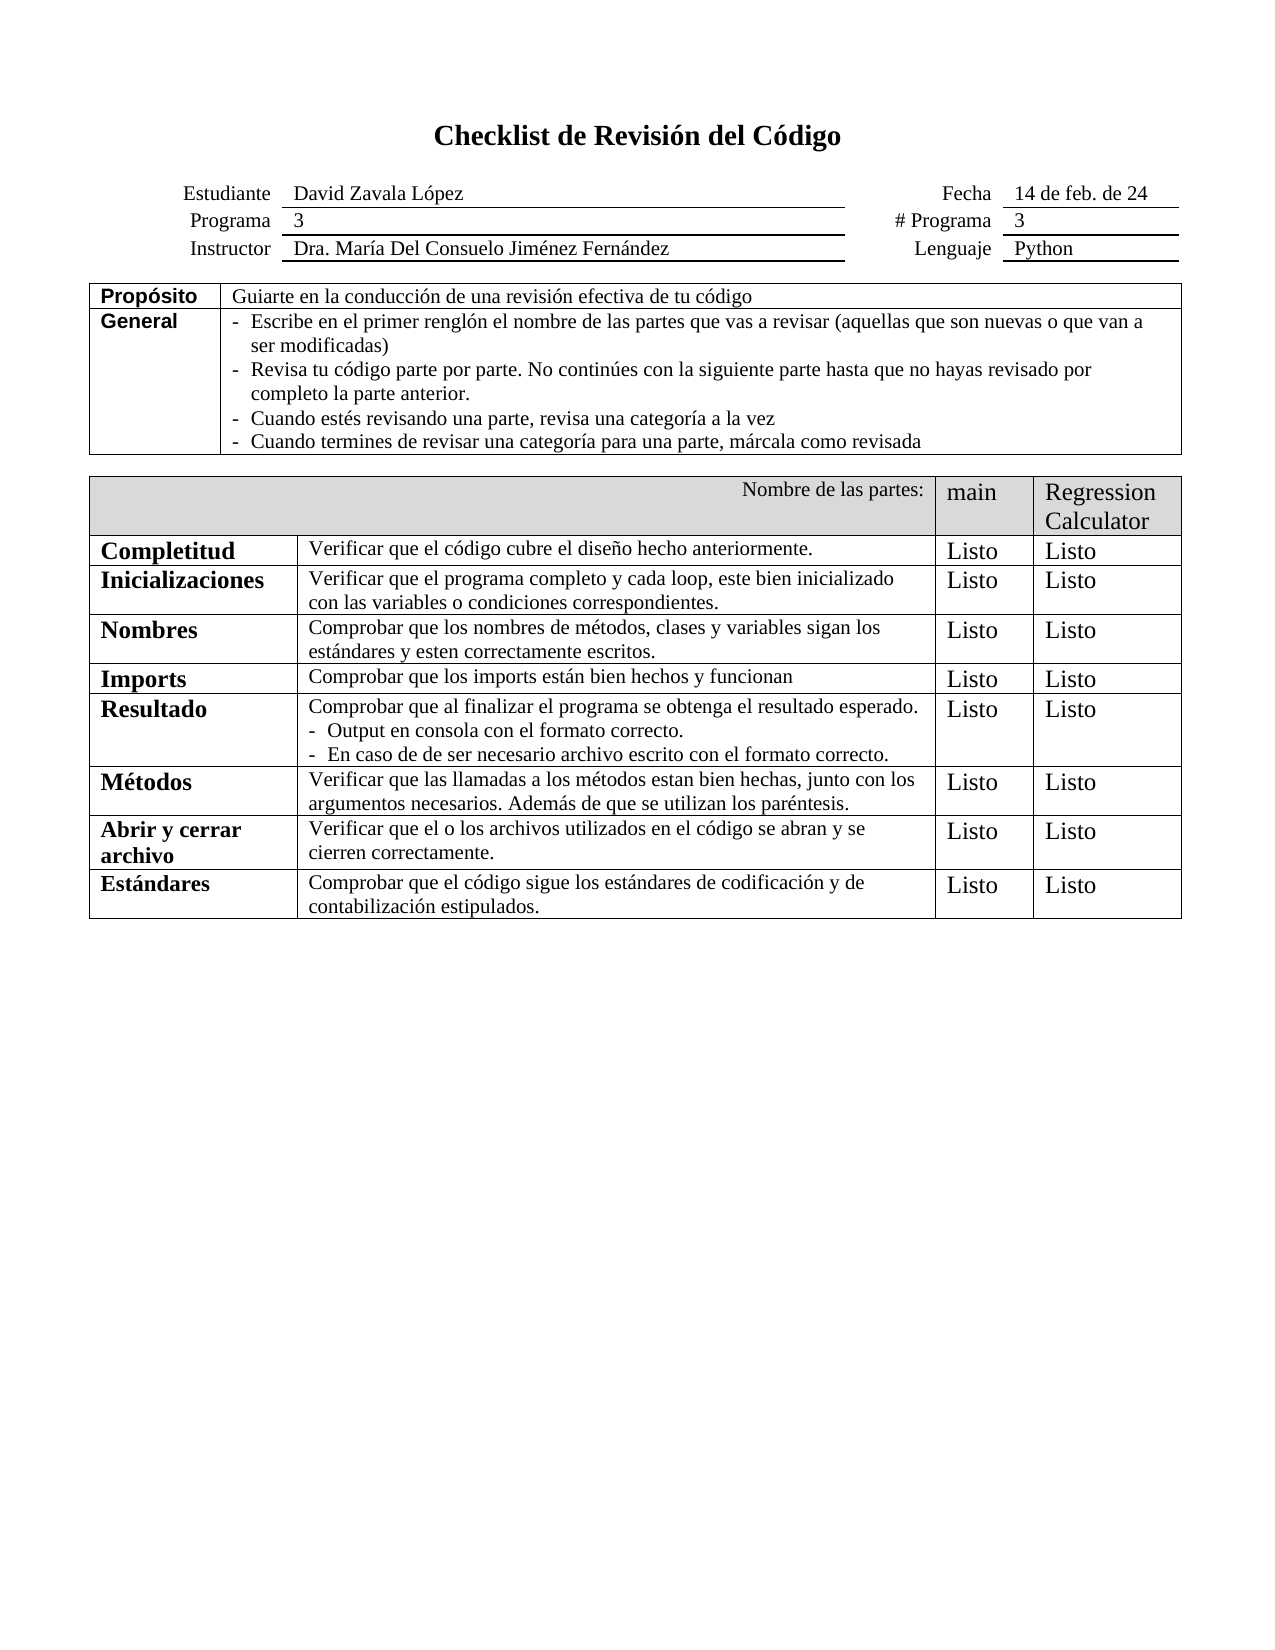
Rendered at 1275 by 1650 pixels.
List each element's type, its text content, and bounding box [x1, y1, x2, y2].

table_cell Estándares [90, 870, 297, 918]
table_cell Listo [1034, 536, 1181, 564]
table_cell Lenguaje [845, 234, 1003, 260]
table_cell # Programa [845, 206, 1003, 234]
table_cell Instructor [89, 234, 282, 260]
table_header Estudiante [89, 180, 282, 206]
table_header 14 de feb. de 24 [1003, 180, 1179, 206]
table_cell Listo [936, 664, 1033, 693]
text Checklist de Revisión del Código [89, 118, 1186, 152]
table_cell Listo [936, 536, 1033, 564]
table_header David Zavala López [282, 180, 844, 206]
table_cell Python [1003, 236, 1179, 260]
table_cell Nombres [90, 615, 297, 663]
table_cell Comprobar que los imports están bien hechos y funcionan [298, 664, 935, 693]
table_cell 3 [1003, 208, 1179, 234]
table_cell Listo [936, 615, 1033, 663]
table_cell Imports [90, 664, 297, 693]
table_cell Listo [1034, 816, 1181, 869]
table_cell Completitud [90, 536, 297, 564]
table_header Guiarte en la conducción de una revisión efectiva de tu código [221, 284, 1181, 308]
table_header Fecha [845, 180, 1003, 206]
table_cell Comprobar que al finalizar el programa se obtenga el resultado esperado. Output en consola con el formato correcto. En caso de de ser necesario archivo escrito con el formato correcto. [298, 694, 935, 766]
table_cell Programa [89, 206, 282, 234]
table_cell Dra. María Del Consuelo Jiménez Fernández [282, 236, 844, 260]
table_cell Listo [1034, 870, 1181, 918]
table_cell Listo [1034, 615, 1181, 663]
table_cell Verificar que el programa completo y cada loop, este bien inicializado con las variables o condiciones correspondientes. [298, 566, 935, 614]
table_cell Verificar que el o los archivos utilizados en el código se abran y se cierren correctamente. [298, 816, 935, 869]
table_cell Abrir y cerrar archivo [90, 816, 297, 869]
table_cell Verificar que el código cubre el diseño hecho anteriormente. [298, 536, 935, 564]
table_cell Listo [936, 566, 1033, 614]
table_cell Comprobar que el código sigue los estándares de codificación y de contabilización estipulados. [298, 870, 935, 918]
table_cell Resultado [90, 694, 297, 766]
table_cell General [90, 309, 220, 453]
table_cell Listo [936, 870, 1033, 918]
table_header Nombre de las partes: [90, 477, 935, 535]
table_cell Listo [1034, 767, 1181, 815]
table_cell Escribe en el primer renglón el nombre de las partes que vas a revisar (aquellas que son nuevas o que van a ser modificadas) Revisa tu código parte por parte. No continúes con la siguiente parte hasta que no hayas revisado por completo la parte anterior. Cuando estés revisando una parte, revisa una categoría a la vez Cuando termines de revisar una categoría para una parte, márcala como revisada [221, 309, 1181, 453]
table_cell Listo [936, 816, 1033, 869]
table_cell 3 [282, 208, 844, 234]
table_cell Listo [936, 767, 1033, 815]
table_cell Listo [936, 694, 1033, 766]
table_cell Métodos [90, 767, 297, 815]
table_cell Listo [1034, 566, 1181, 614]
table_header Propósito [90, 284, 220, 308]
table_cell Comprobar que los nombres de métodos, clases y variables sigan los estándares y esten correctamente escritos. [298, 615, 935, 663]
table_cell Listo [1034, 694, 1181, 766]
table_header main [936, 477, 1033, 535]
table_header Regression Calculator [1034, 477, 1181, 535]
table_cell Inicializaciones [90, 566, 297, 614]
table_cell Verificar que las llamadas a los métodos estan bien hechas, junto con los argumentos necesarios. Además de que se utilizan los paréntesis. [298, 767, 935, 815]
table_cell Listo [1034, 664, 1181, 693]
